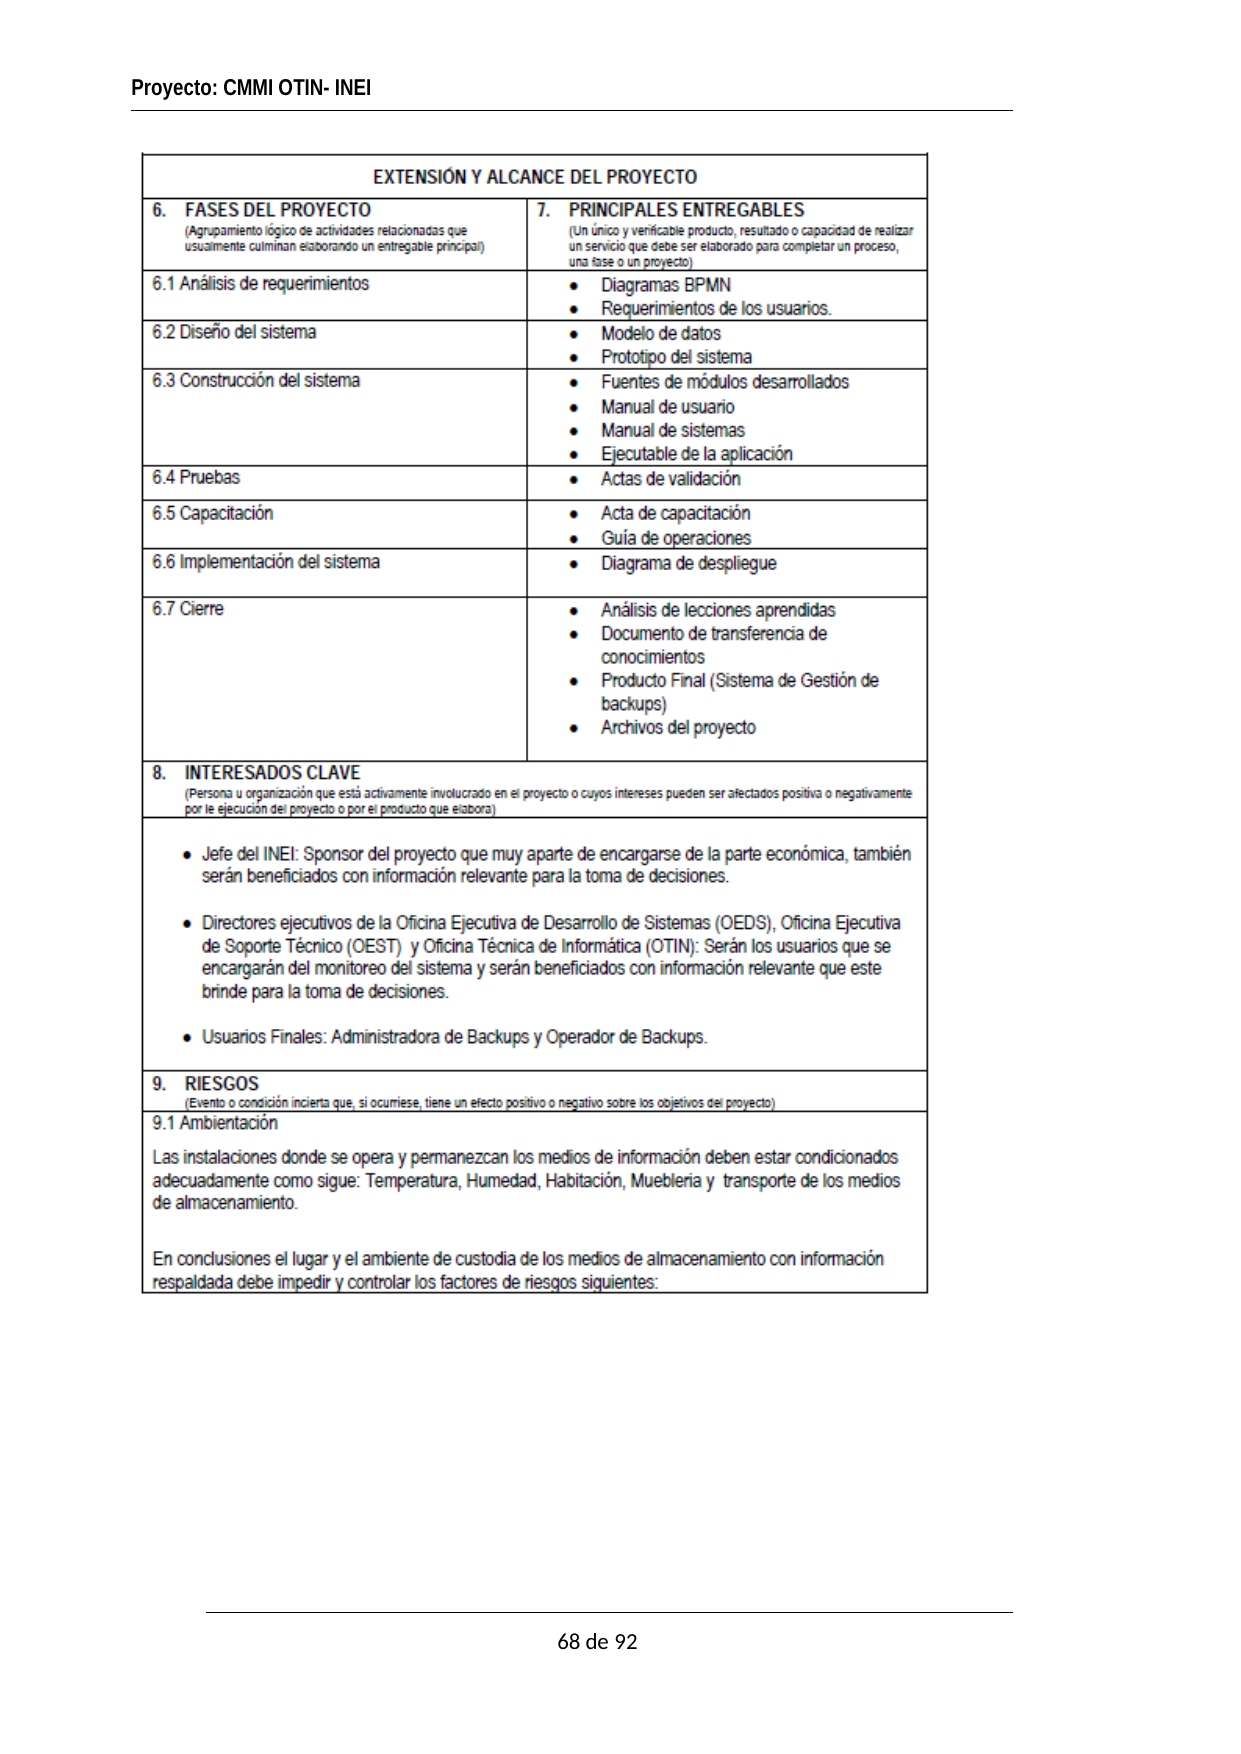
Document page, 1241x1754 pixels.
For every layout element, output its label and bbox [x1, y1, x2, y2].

picture [131, 148, 944, 1300]
